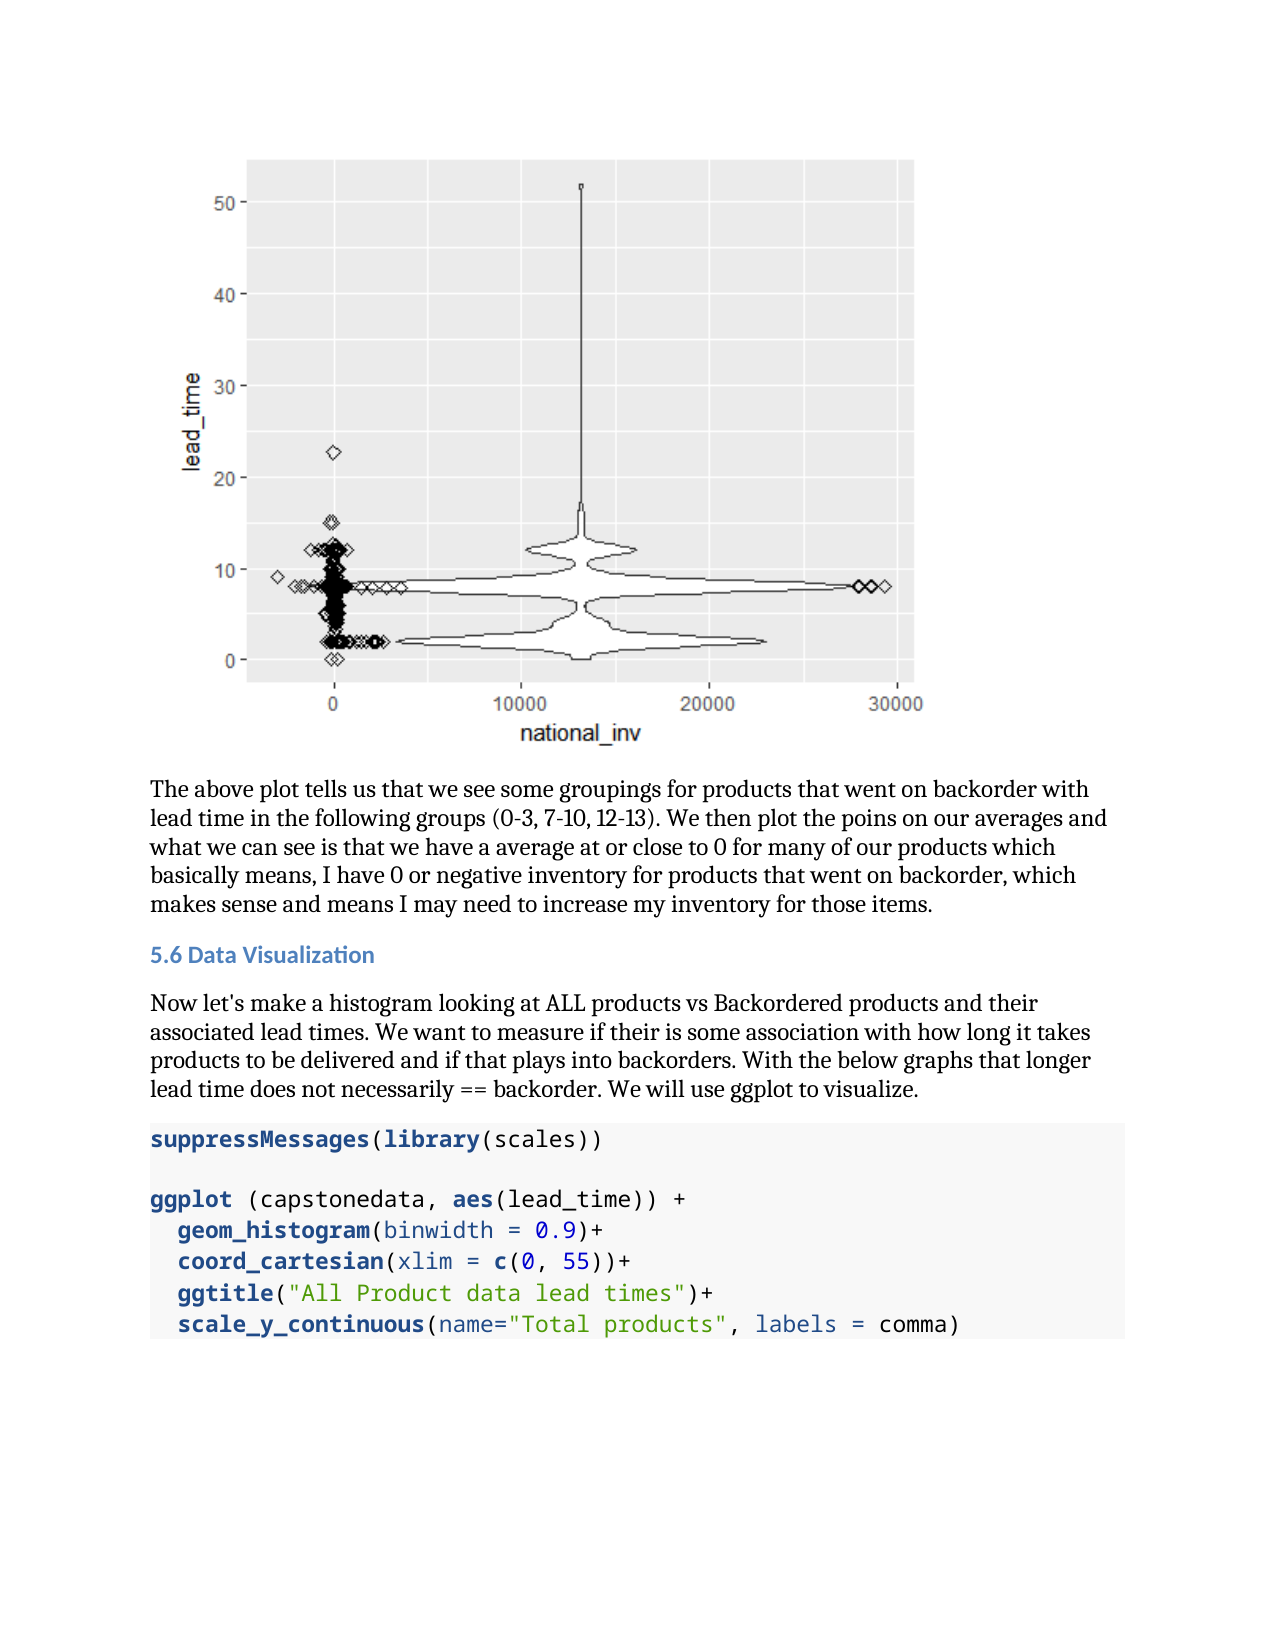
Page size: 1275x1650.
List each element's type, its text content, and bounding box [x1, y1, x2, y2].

subtitle 5.6 Data Visualization [150, 940, 1125, 970]
picture [168, 150, 927, 757]
text Now let's make a histogram looking at ALL products vs Backordered products and their associated lead times. We want to measure if their is some association with how long it takes products to be delivered and if that plays into backorders. With the below graphs that longer lead time does not necessarily == backorder. We will use ggplot to visualize. [150, 989, 1125, 1104]
text The above plot tells us that we see some groupings for products that went on backorder with lead time in the following groups (0-3, 7-10, 12-13). We then plot the poins on our averages and what we can see is that we have a average at or close to 0 for many of our products which basically means, I have 0 or negative inventory for products that went on backorder, which makes sense and means I may need to increase my inventory for those items. [150, 775, 1125, 919]
